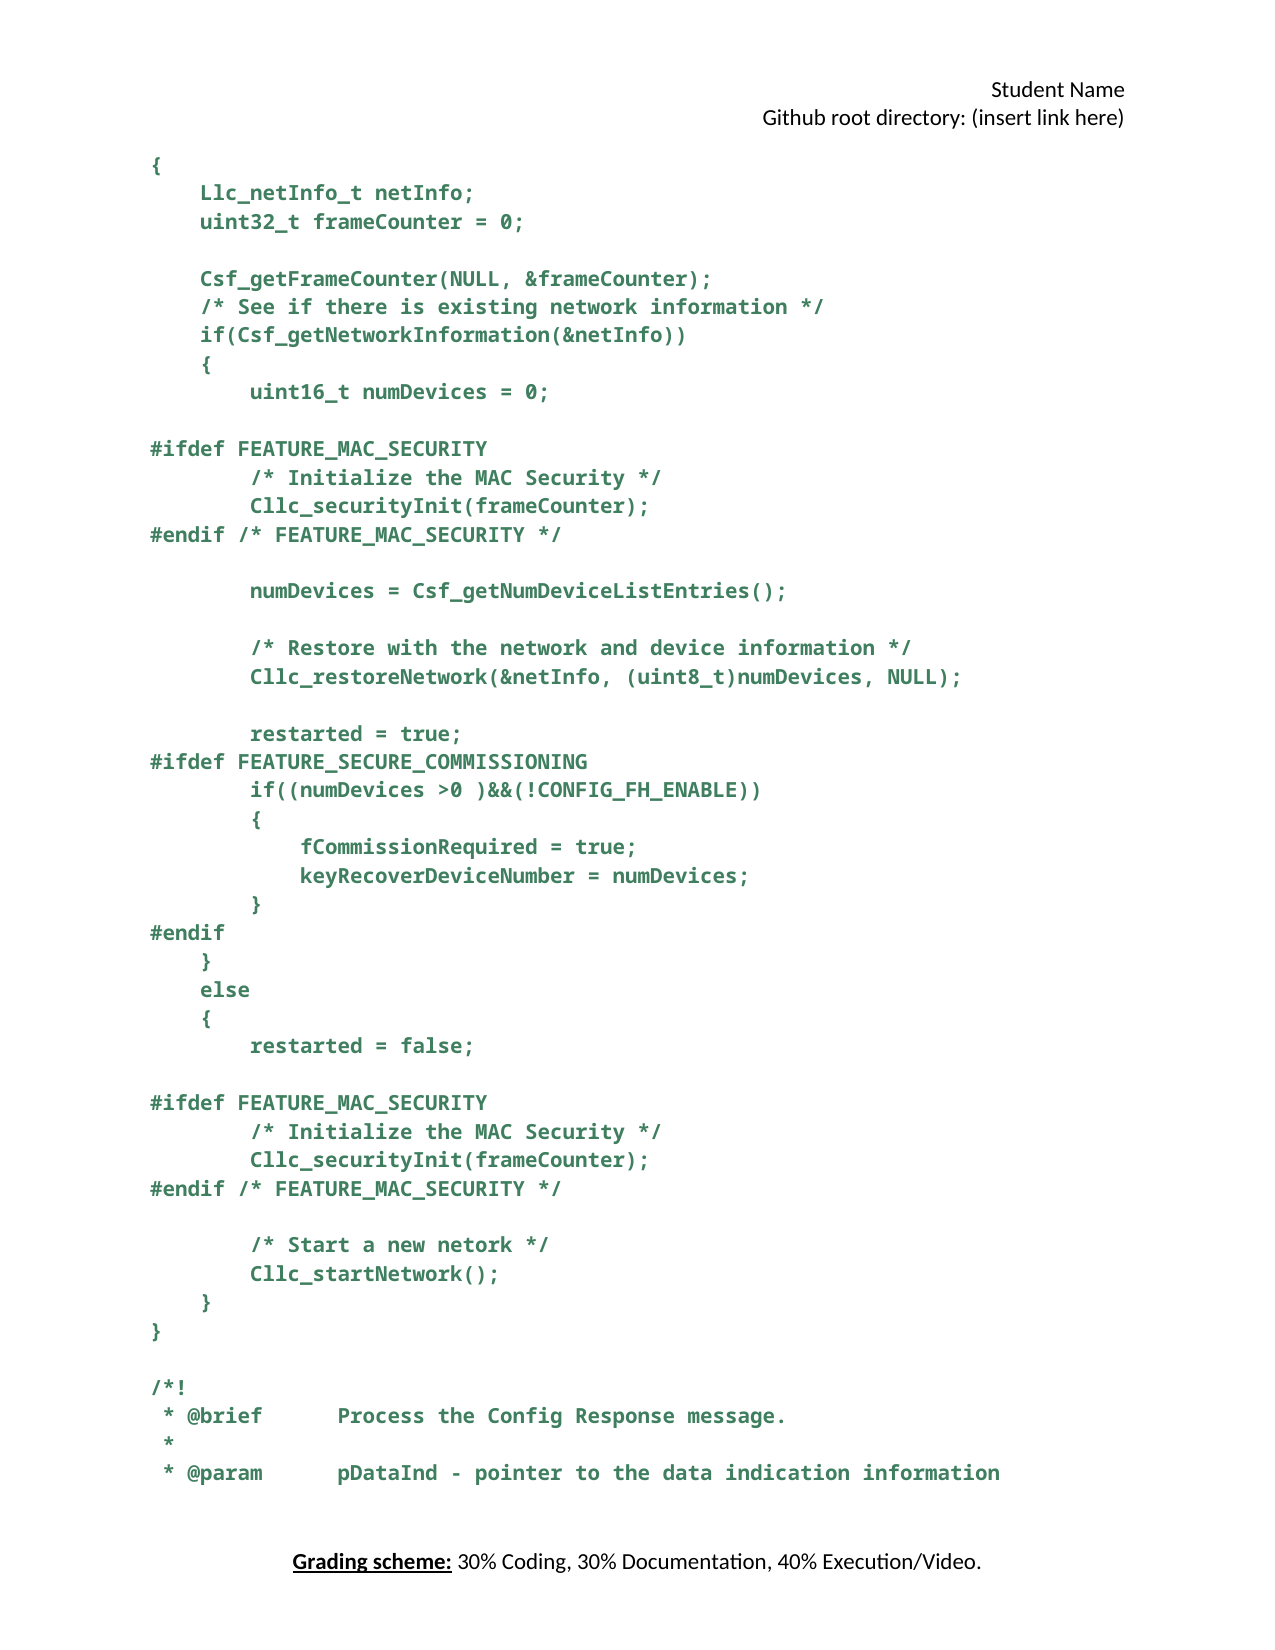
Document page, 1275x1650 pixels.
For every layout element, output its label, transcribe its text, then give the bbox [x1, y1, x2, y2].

text { [150, 349, 1125, 377]
text fCommissionRequired = true; [150, 832, 1125, 861]
text restarted = false; [150, 1032, 1125, 1060]
text } [150, 1316, 1125, 1344]
text * @brief Process the Config Response message. [150, 1401, 1125, 1430]
text /* Start a new netork */ [150, 1231, 1125, 1259]
text Llc_netInfo_t netInfo; [150, 178, 1125, 207]
text #endif /* FEATURE_MAC_SECURITY */ [150, 1174, 1125, 1202]
text #ifdef FEATURE_MAC_SECURITY [150, 434, 1125, 463]
text Cllc_restoreNetwork(&netInfo, (uint8_t)numDevices, NULL); [150, 662, 1125, 690]
text /* See if there is existing network information */ [150, 292, 1125, 321]
text uint16_t numDevices = 0; [150, 377, 1125, 406]
text #endif /* FEATURE_MAC_SECURITY */ [150, 520, 1125, 548]
text Cllc_securityInit(frameCounter); [150, 1145, 1125, 1174]
text uint32_t frameCounter = 0; [150, 207, 1125, 235]
text /*! [150, 1373, 1125, 1401]
text #endif [150, 918, 1125, 946]
text * @param pDataInd - pointer to the data indication information [150, 1458, 1125, 1487]
text * [150, 1430, 1125, 1458]
text if((numDevices >0 )&&(!CONFIG_FH_ENABLE)) [150, 776, 1125, 804]
text #ifdef FEATURE_SECURE_COMMISSIONING [150, 747, 1125, 776]
text } [150, 889, 1125, 918]
text /* Initialize the MAC Security */ [150, 1117, 1125, 1145]
text Cllc_securityInit(frameCounter); [150, 491, 1125, 520]
text keyRecoverDeviceNumber = numDevices; [150, 861, 1125, 889]
text #ifdef FEATURE_MAC_SECURITY [150, 1088, 1125, 1117]
text { [150, 1003, 1125, 1032]
text Csf_getFrameCounter(NULL, &frameCounter); [150, 264, 1125, 292]
text numDevices = Csf_getNumDeviceListEntries(); [150, 577, 1125, 605]
text /* Restore with the network and device information */ [150, 633, 1125, 662]
text Cllc_startNetwork(); [150, 1259, 1125, 1287]
text restarted = true; [150, 719, 1125, 747]
text { [150, 804, 1125, 832]
text } [150, 1287, 1125, 1316]
text /* Initialize the MAC Security */ [150, 463, 1125, 491]
text { [150, 150, 1125, 178]
text } [150, 946, 1125, 975]
text else [150, 975, 1125, 1003]
text if(Csf_getNetworkInformation(&netInfo)) [150, 321, 1125, 349]
